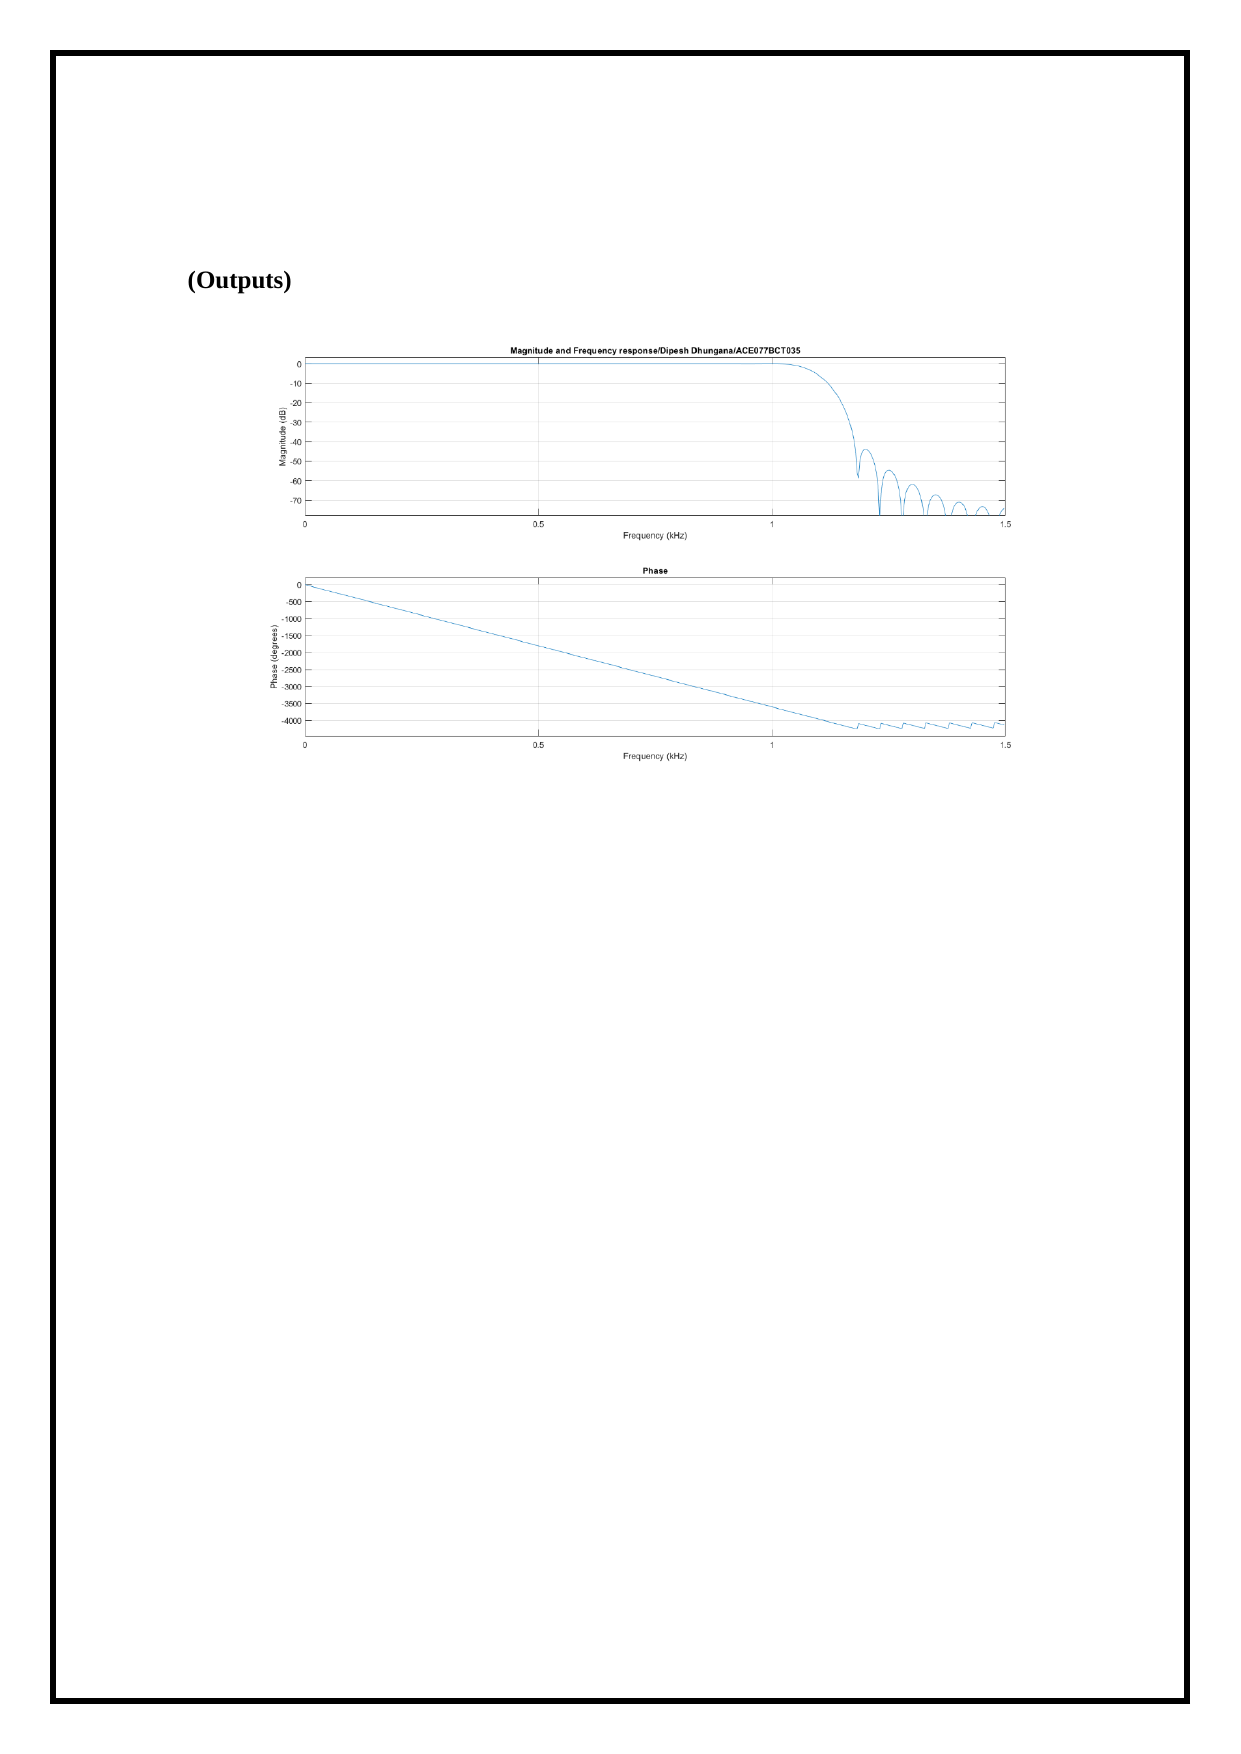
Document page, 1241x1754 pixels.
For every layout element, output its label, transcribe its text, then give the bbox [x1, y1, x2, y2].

picture [187, 322, 1091, 787]
text (Outputs) [187, 265, 1090, 294]
